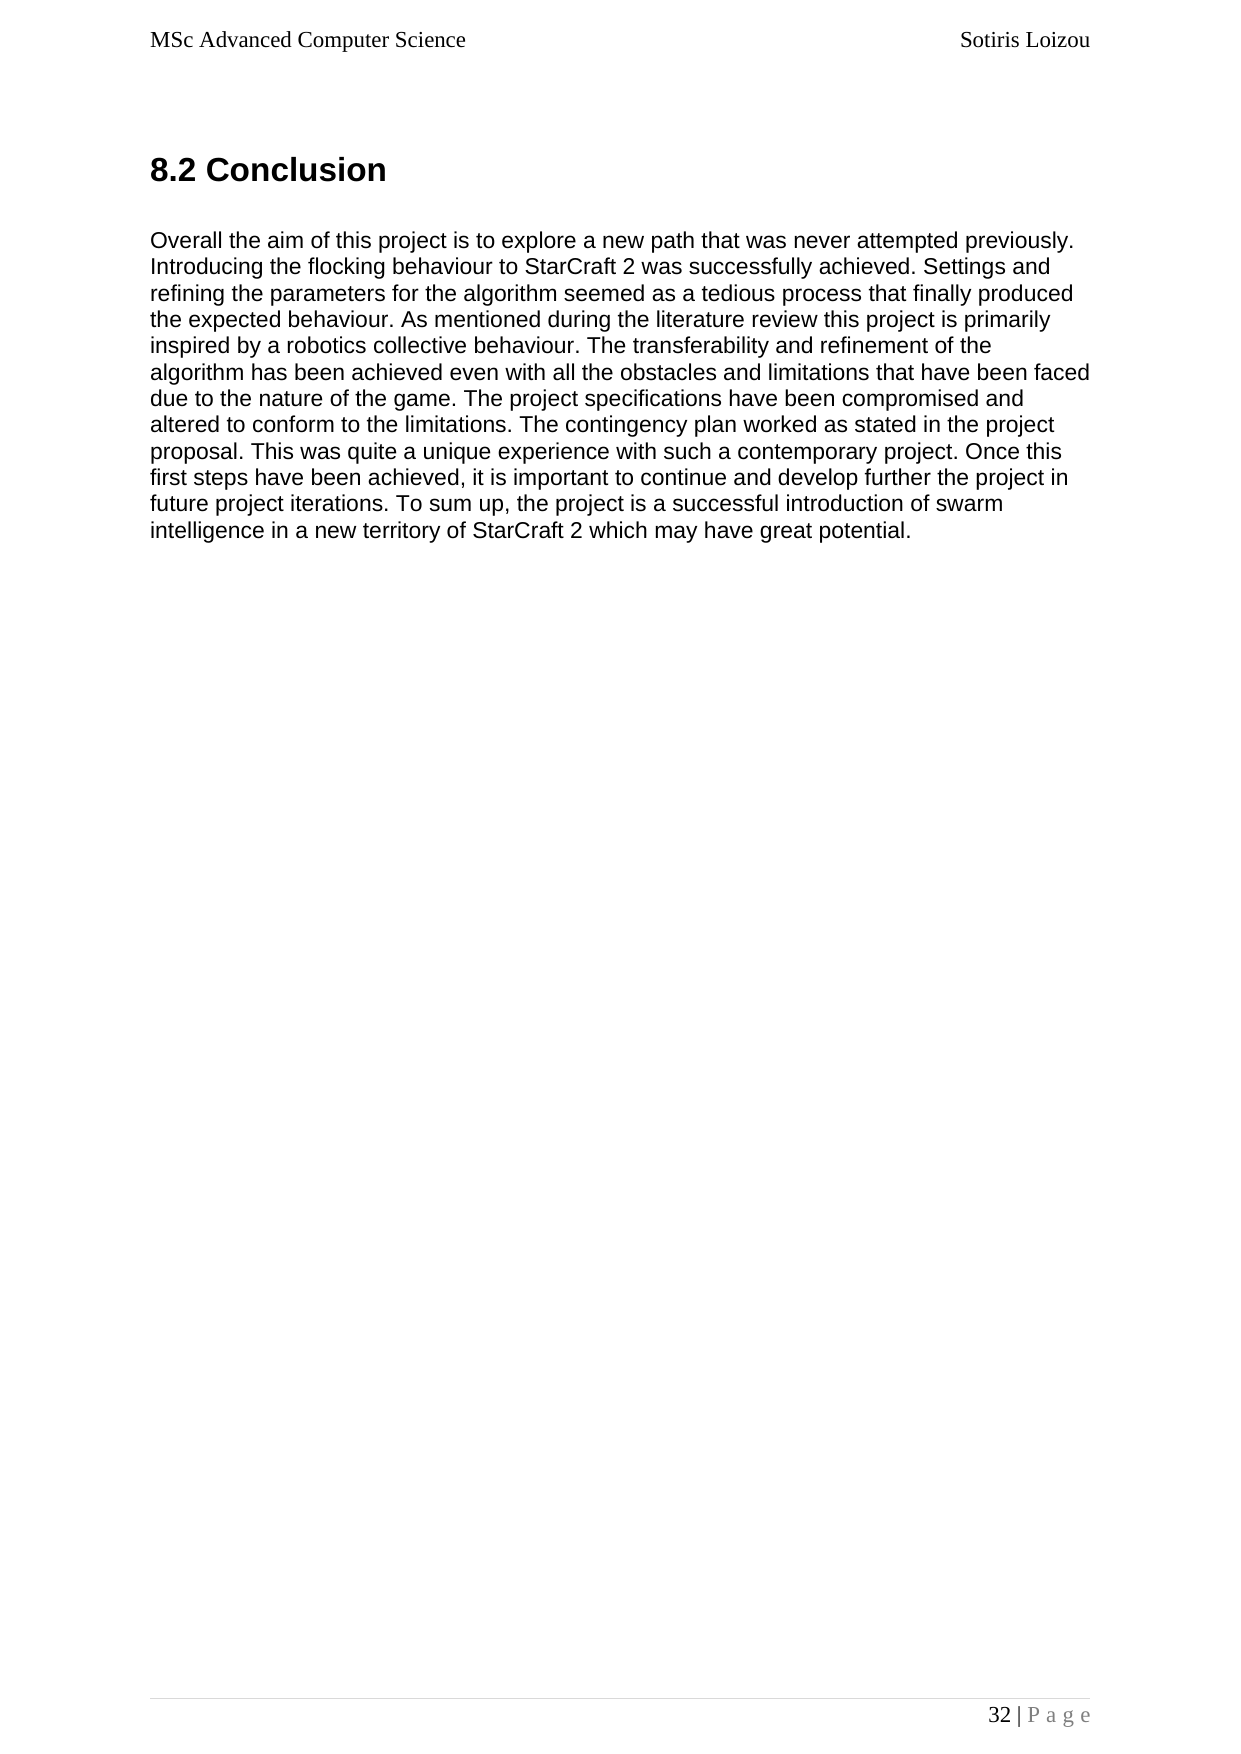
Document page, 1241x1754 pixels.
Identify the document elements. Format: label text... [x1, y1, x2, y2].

text Overall the aim of this project is to explore a new path that was never attempted previously. Introducing the flocking behaviour to StarCraft 2 was successfully achieved. Settings and refining the parameters for the algorithm seemed as a tedious process that finally produced the expected behaviour. As mentioned during the literature review this project is primarily inspired by a robotics collective behaviour. The transferability and refinement of the algorithm has been achieved even with all the obstacles and limitations that have been faced due to the nature of the game. The project specifications have been compromised and altered to conform to the limitations. The contingency plan worked as stated in the project proposal. This was quite a unique experience with such a contemporary project. Once this first steps have been achieved, it is important to continue and develop further the project in future project iterations. To sum up, the project is a successful introduction of swarm intelligence in a new territory of StarCraft 2 which may have great potential. [150, 227, 1090, 543]
text 8.2 Conclusion [150, 150, 1090, 188]
